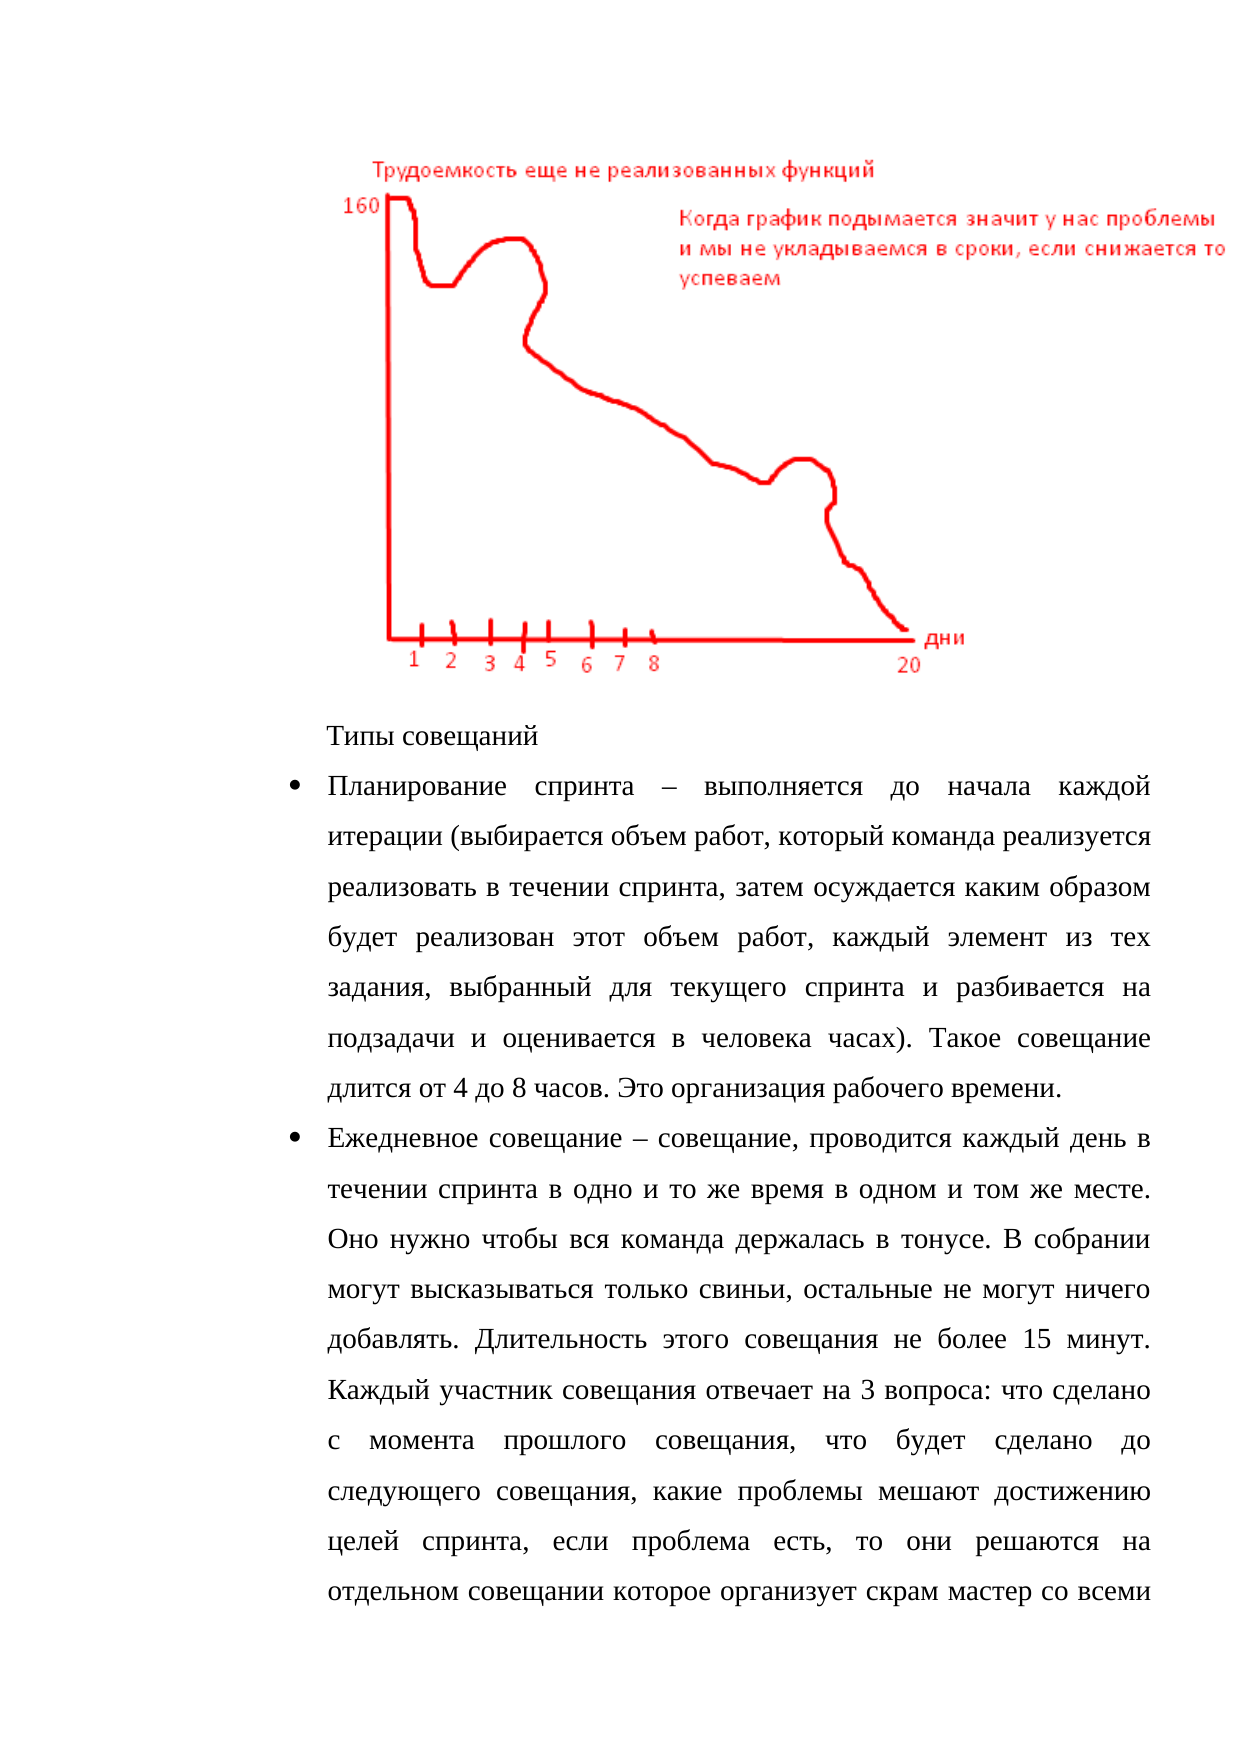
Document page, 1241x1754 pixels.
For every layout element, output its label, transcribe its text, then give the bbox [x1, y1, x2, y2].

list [290, 1120, 1152, 1607]
list Типы совещаний [252, 718, 1152, 751]
list Планирование спринта – выполняется до начала каждой итерации (выбирается объем работ, который команда реализуется реализовать в течении спринта, затем осуждается каким образом будет реализован этот объем работ, каждый элемент из тех задания, выбранный для текущего спринта и разбивается на подзадачи и оценивается в человека часах). Такое совещание длится от 4 до 8 часов. Это организация рабочего времени. [290, 768, 1152, 1103]
picture [326, 118, 1241, 701]
